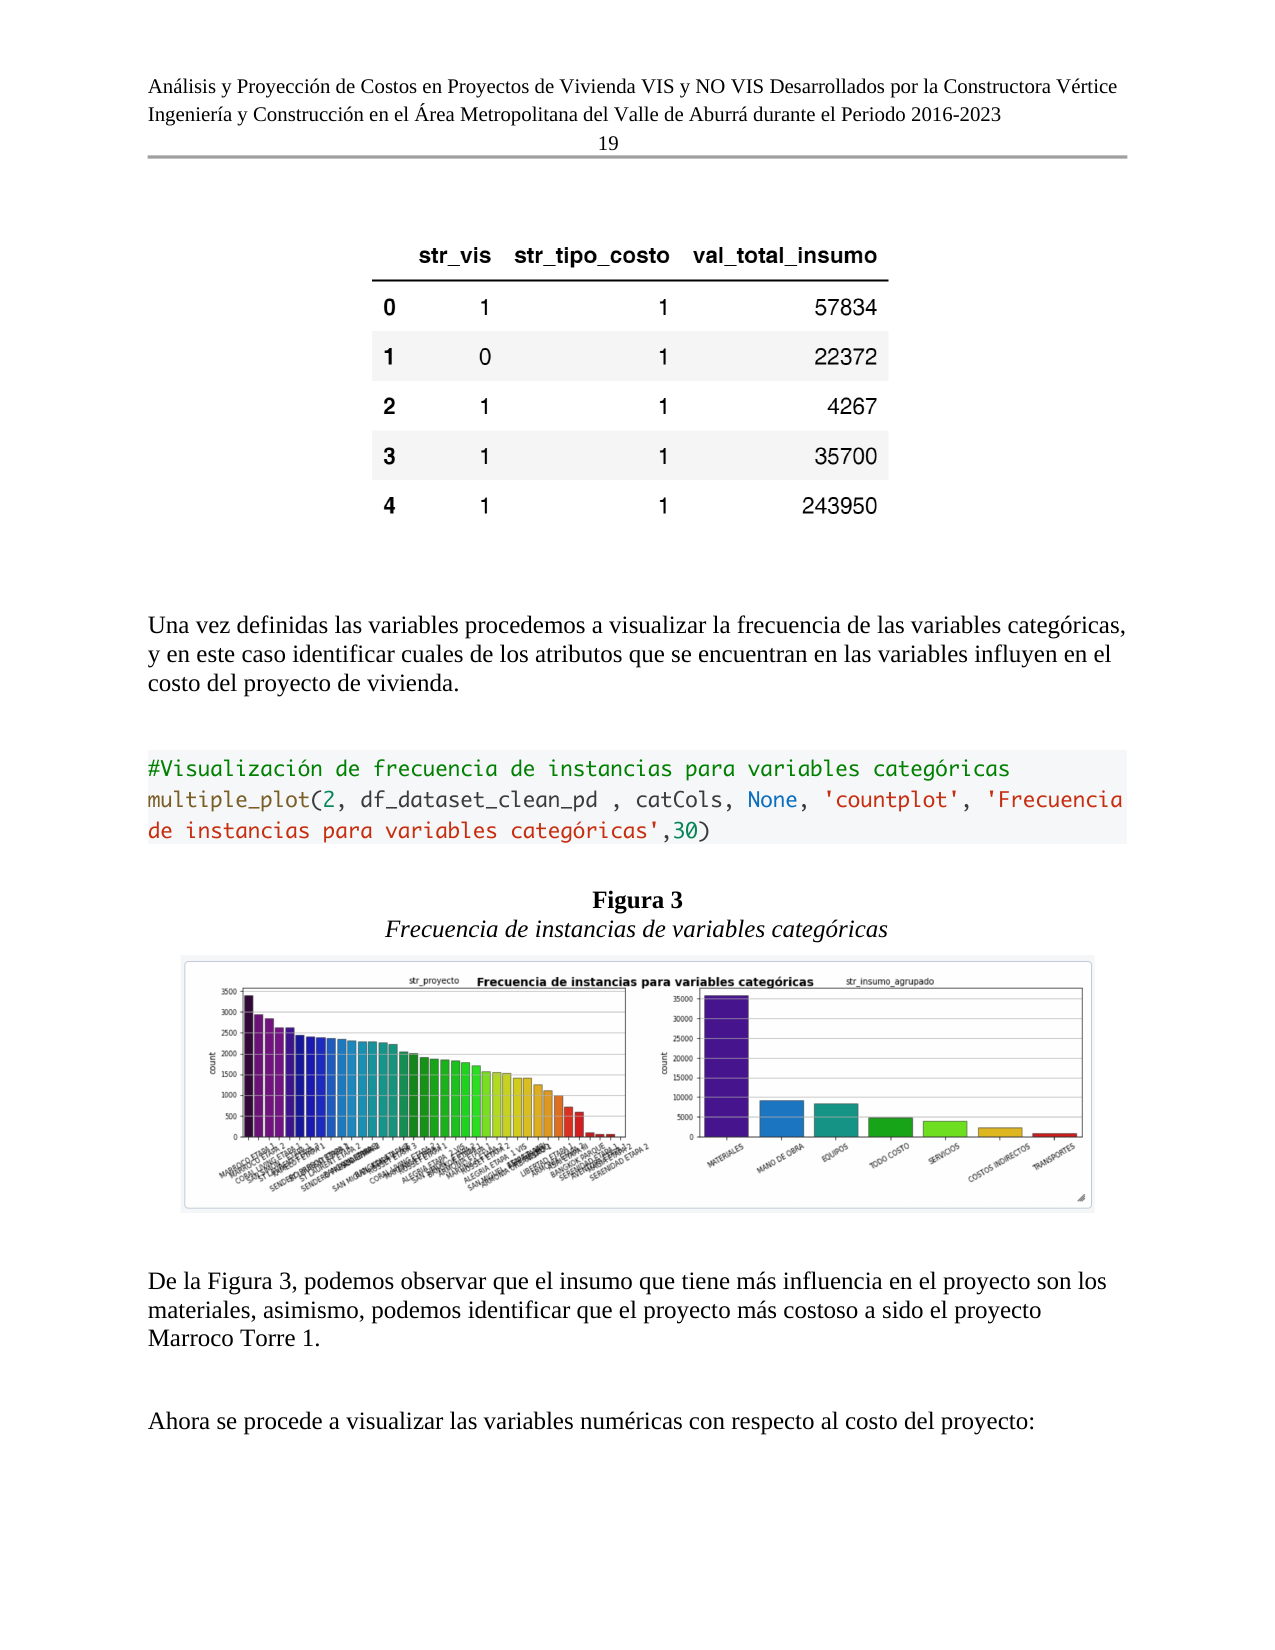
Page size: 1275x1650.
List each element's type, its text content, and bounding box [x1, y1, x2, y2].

text De la Figura 3, podemos observar que el insumo que tiene más influencia en el proyecto son los materiales, asimismo, podemos identificar que el proyecto más costoso a sido el proyecto Marroco Torre 1. [148, 1266, 1127, 1352]
text Una vez definidas las variables procedemos a visualizar la frecuencia de las variables categóricas, y en este caso identificar cuales de los atributos que se encuentran en las variables influyen en el costo del proyecto de vivienda. [148, 610, 1127, 696]
picture [180, 955, 1095, 1213]
text #Visualización de frecuencia de instancias para variables categóricas [148, 750, 1127, 781]
text Ahora se procede a visualizar las variables numéricas con respecto al costo del proyecto: [148, 1406, 1127, 1435]
picture [366, 227, 909, 569]
text Figura 3 Frecuencia de instancias de variables categóricas [148, 885, 1127, 943]
text multiple_plot(2, df_dataset_clean_pd , catCols, None, 'countplot', 'Frecuencia de instancias para variables categóricas',30) [148, 781, 1127, 844]
